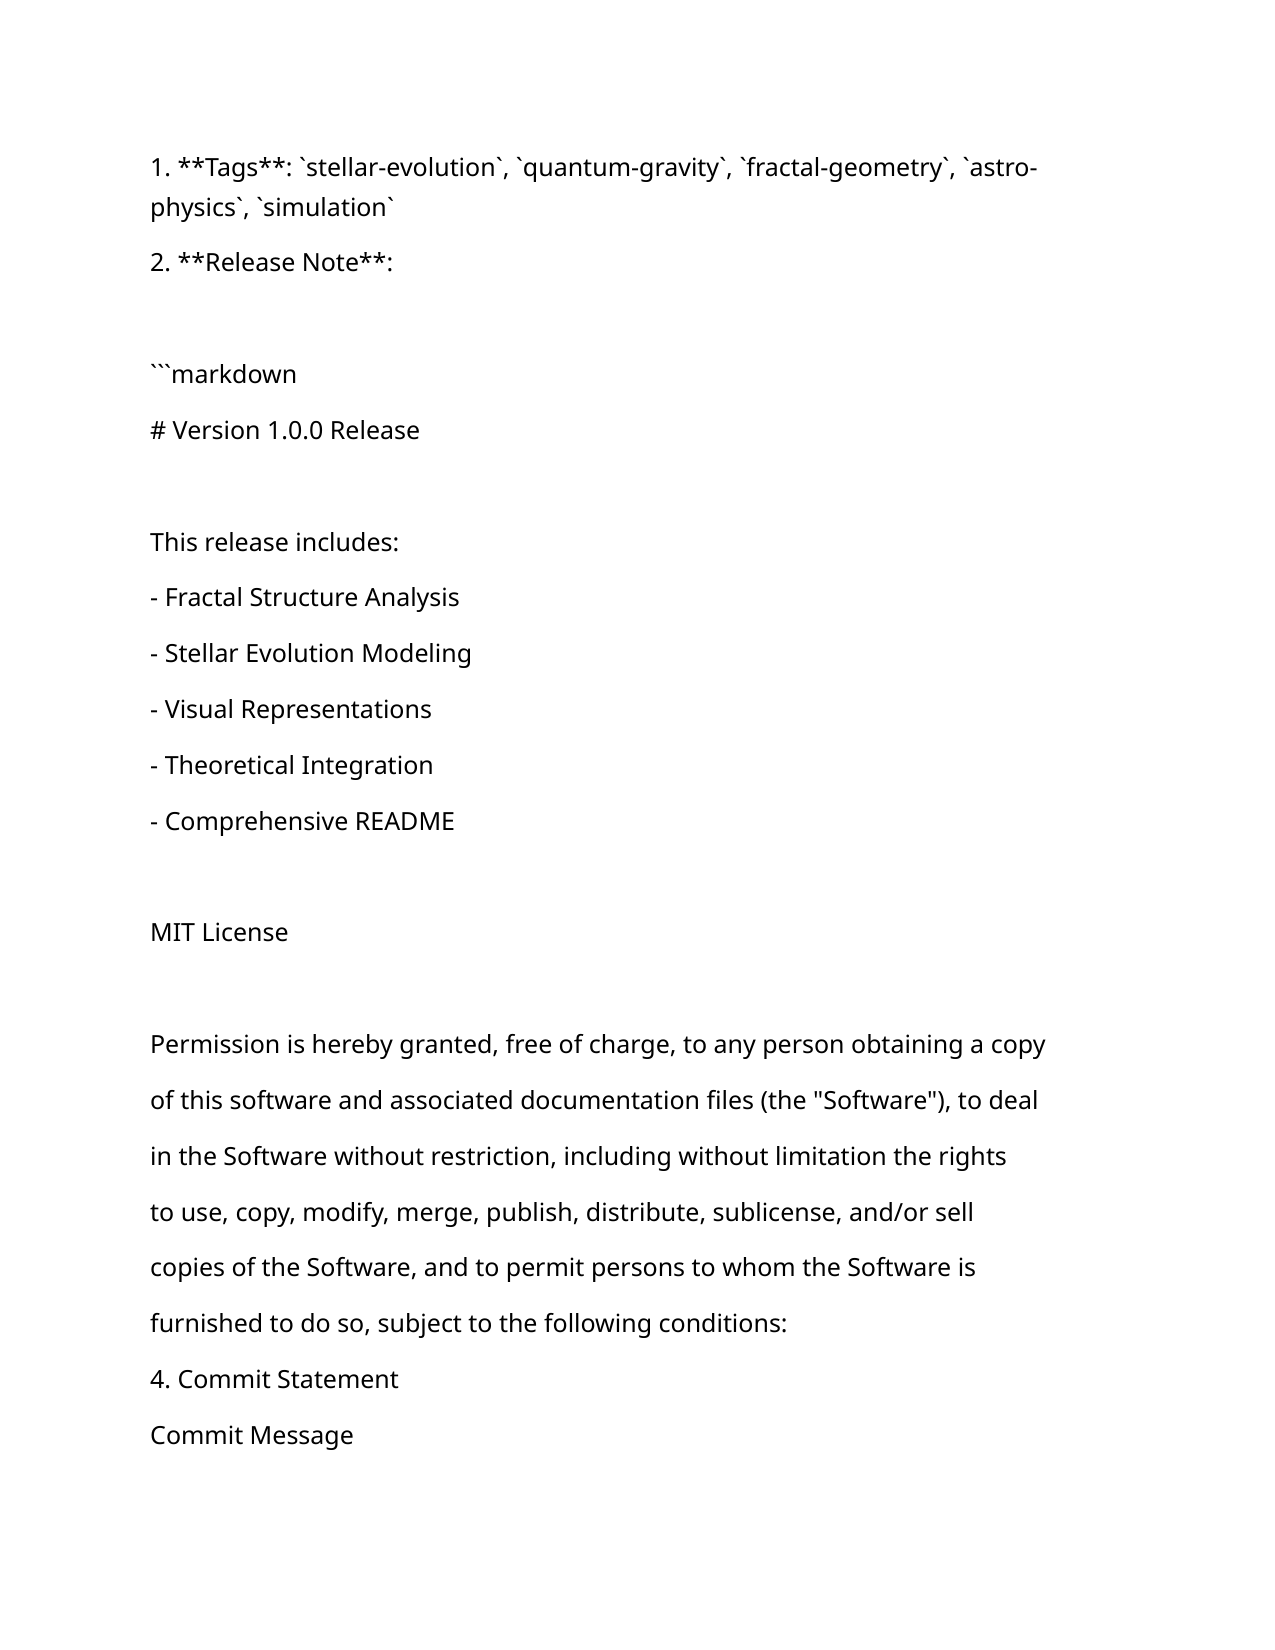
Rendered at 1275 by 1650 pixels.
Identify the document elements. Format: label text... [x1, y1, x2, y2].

text - Fractal Structure Analysis [150, 580, 1125, 614]
text - Visual Representations [150, 692, 1125, 726]
text 2. **Release Note**: [150, 245, 1125, 279]
text in the Software without restriction, including without limitation the rights [150, 1138, 1125, 1172]
text ```markdown [150, 357, 1125, 391]
text MIT License [150, 915, 1125, 949]
text - Theoretical Integration [150, 747, 1125, 782]
text - Stellar Evolution Modeling [150, 636, 1125, 670]
text furnished to do so, subject to the following conditions: [150, 1306, 1125, 1340]
text 4. Commit Statement [150, 1362, 1125, 1396]
text # Version 1.0.0 Release [150, 412, 1125, 447]
text copies of the Software, and to permit persons to whom the Software is [150, 1250, 1125, 1284]
text of this software and associated documentation files (the "Software"), to deal [150, 1082, 1125, 1117]
text Commit Message [150, 1417, 1125, 1452]
text 1. **Tags**: `stellar-evolution`, `quantum-gravity`, `fractal-geometry`, `astro-physics`, `simulation` [150, 150, 1125, 223]
text Permission is hereby granted, free of charge, to any person obtaining a copy [150, 1027, 1125, 1061]
text This release includes: [150, 524, 1125, 558]
text - Comprehensive README [150, 803, 1125, 837]
text to use, copy, modify, merge, publish, distribute, sublicense, and/or sell [150, 1194, 1125, 1228]
